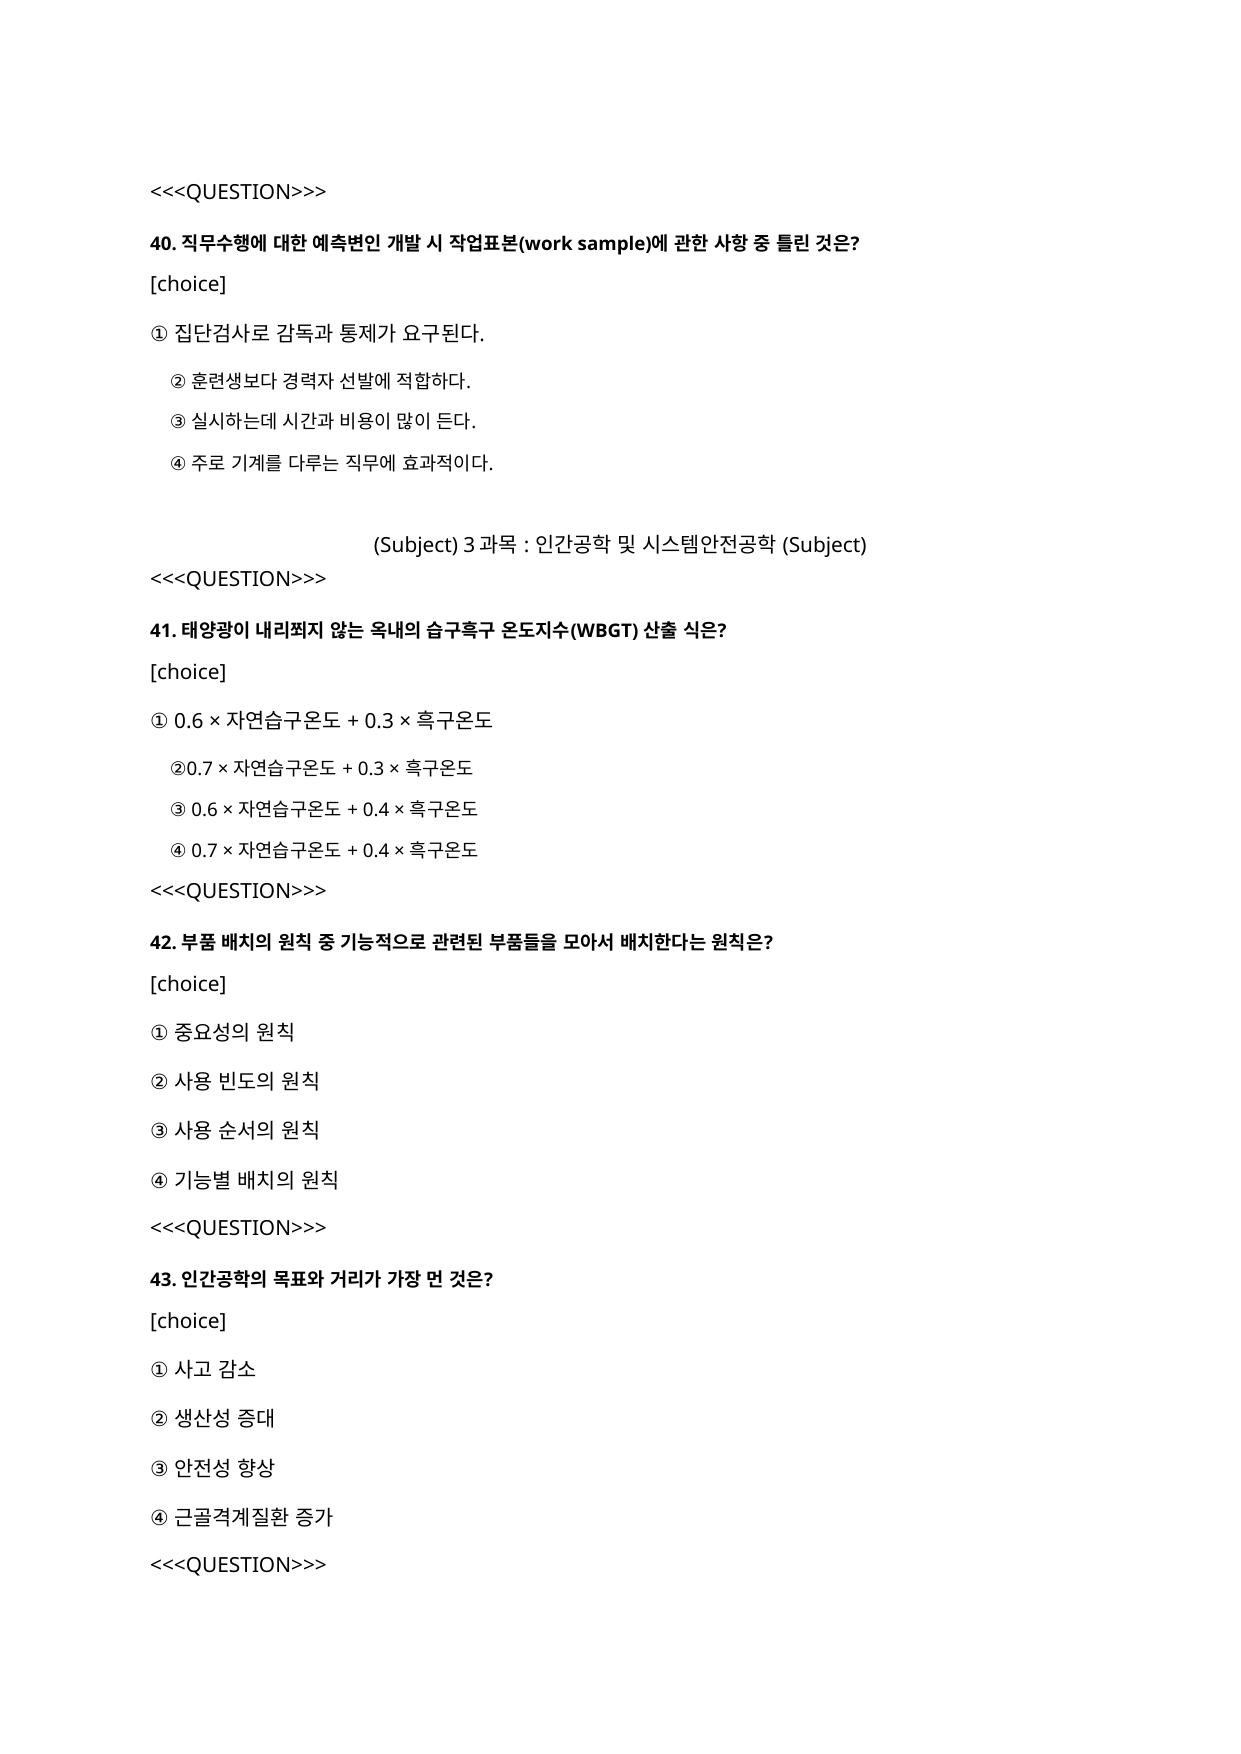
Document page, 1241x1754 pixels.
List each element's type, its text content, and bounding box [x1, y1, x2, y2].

text <<<QUESTION>>> [150, 1551, 1090, 1579]
text [choice] [150, 269, 1090, 298]
text (Subject) 3과목 : 인간공학 및 시스템안전공학 (Subject) [150, 528, 1090, 558]
text ④ 기능별 배치의 원칙 [150, 1164, 1090, 1194]
text 40. 직무수행에 대한 예측변인 개발 시 작업표본(work sample)에 관한 사항 중 틀린 것은? [150, 229, 1090, 256]
text ③ 사용 순서의 원칙 [150, 1115, 1090, 1145]
text ② 훈련생보다 경력자 선발에 적합하다. [150, 366, 1090, 393]
text 42. 부품 배치의 원칙 중 기능적으로 관련된 부품들을 모아서 배치한다는 원칙은? [150, 928, 1090, 955]
text <<<QUESTION>>> [150, 876, 1090, 905]
text ② 생산성 증대 [150, 1402, 1090, 1433]
text ① 사고 감소 [150, 1353, 1090, 1383]
text ②0.7 × 자연습구온도 + 0.3 × 흑구온도 [150, 753, 1090, 781]
text ④ 근골격계질환 증가 [150, 1501, 1090, 1532]
text ③ 0.6 × 자연습구온도 + 0.4 × 흑구온도 [150, 794, 1090, 822]
text ④ 주로 기계를 다루는 직무에 효과적이다. [150, 448, 1090, 475]
text [choice] [150, 657, 1090, 685]
text ① 중요성의 원칙 [150, 1016, 1090, 1046]
text [choice] [150, 1306, 1090, 1334]
text 41. 태양광이 내리쬐지 않는 옥내의 습구흑구 온도지수(WBGT) 산출 식은? [150, 616, 1090, 643]
text <<<QUESTION>>> [150, 564, 1090, 593]
text ① 0.6 × 자연습구온도 + 0.3 × 흑구온도 [150, 704, 1090, 734]
text <<<QUESTION>>> [150, 177, 1090, 206]
text [choice] [150, 969, 1090, 997]
text ① 집단검사로 감독과 통제가 요구된다. [150, 317, 1090, 347]
text 43. 인간공학의 목표와 거리가 가장 먼 것은? [150, 1265, 1090, 1292]
text ③ 실시하는데 시간과 비용이 많이 든다. [150, 407, 1090, 434]
text <<<QUESTION>>> [150, 1213, 1090, 1242]
text ③ 안전성 향상 [150, 1452, 1090, 1482]
text ② 사용 빈도의 원칙 [150, 1065, 1090, 1096]
text ④ 0.7 × 자연습구온도 + 0.4 × 흑구온도 [150, 835, 1090, 862]
